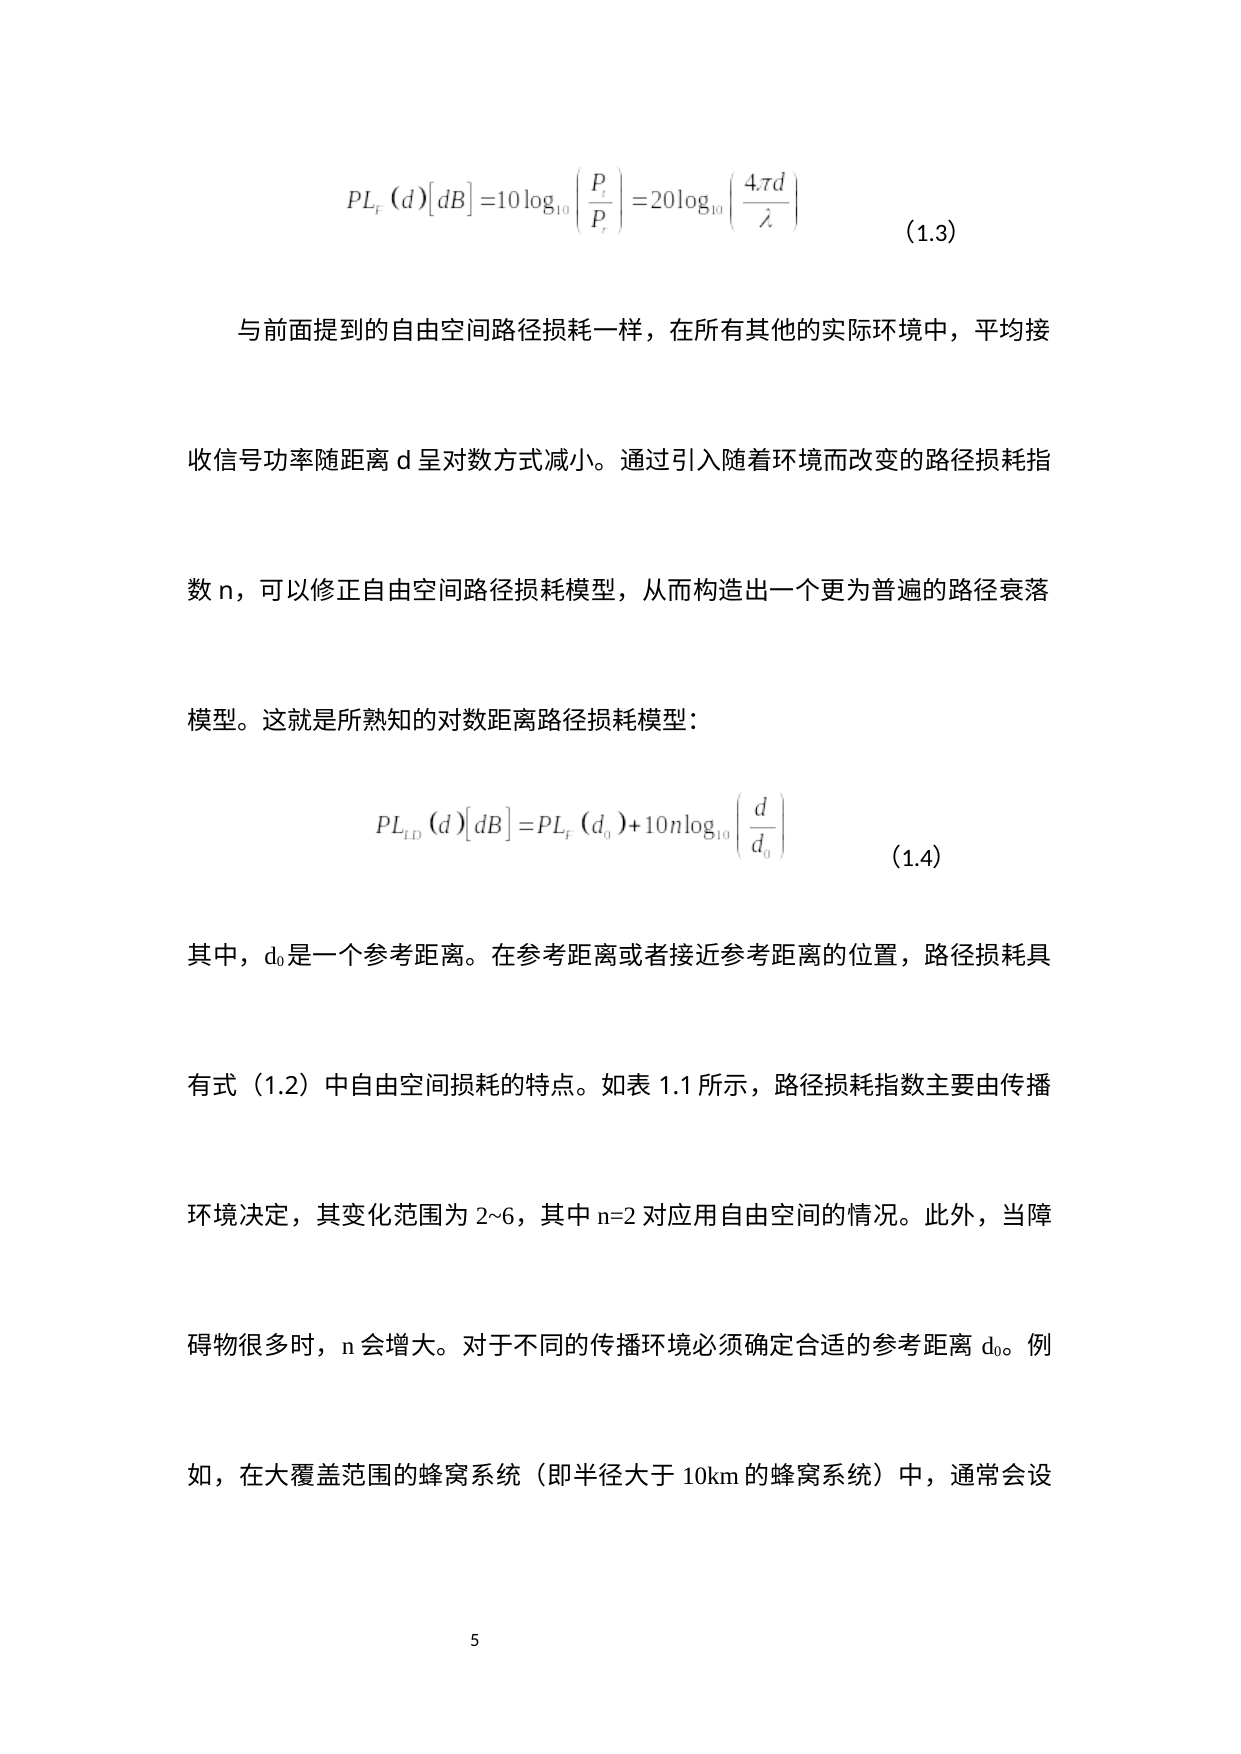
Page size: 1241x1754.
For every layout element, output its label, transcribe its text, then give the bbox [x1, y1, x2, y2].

text （1.3） [187, 162, 1053, 259]
text 与前面提到的自由空间路径损耗一样，在所有其他的实际环境中，平均接收信号功率随距离d呈对数方式减小。通过引入随着环境而改变的路径损耗指数n，可以修正自由空间路径损耗模型，从而构造出一个更为普遍的路径衰落模型。这就是所熟知的对数距离路径损耗模型： [187, 296, 1053, 751]
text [187, 921, 1053, 1506]
text （1.4） [187, 787, 1053, 884]
